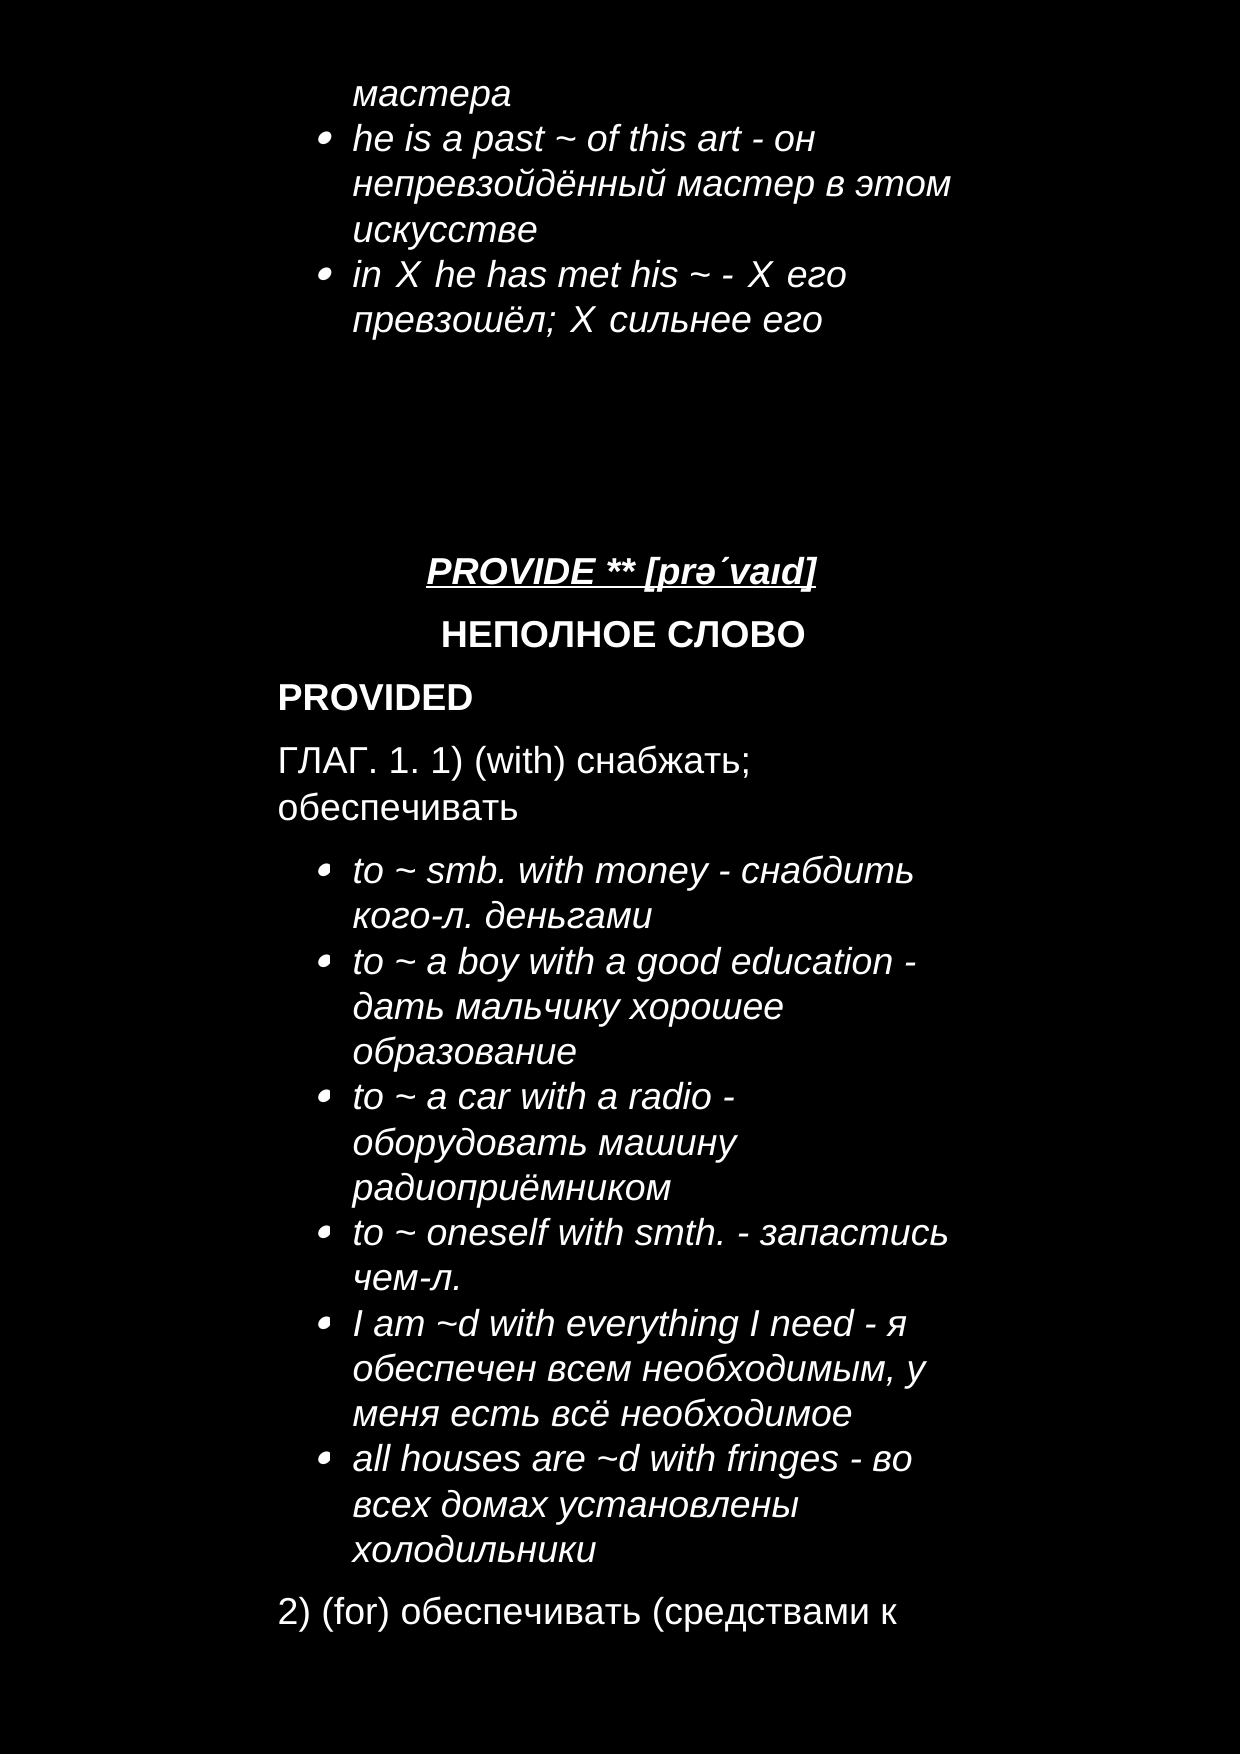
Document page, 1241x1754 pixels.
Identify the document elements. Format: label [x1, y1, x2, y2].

table_header [270, 62, 976, 1641]
